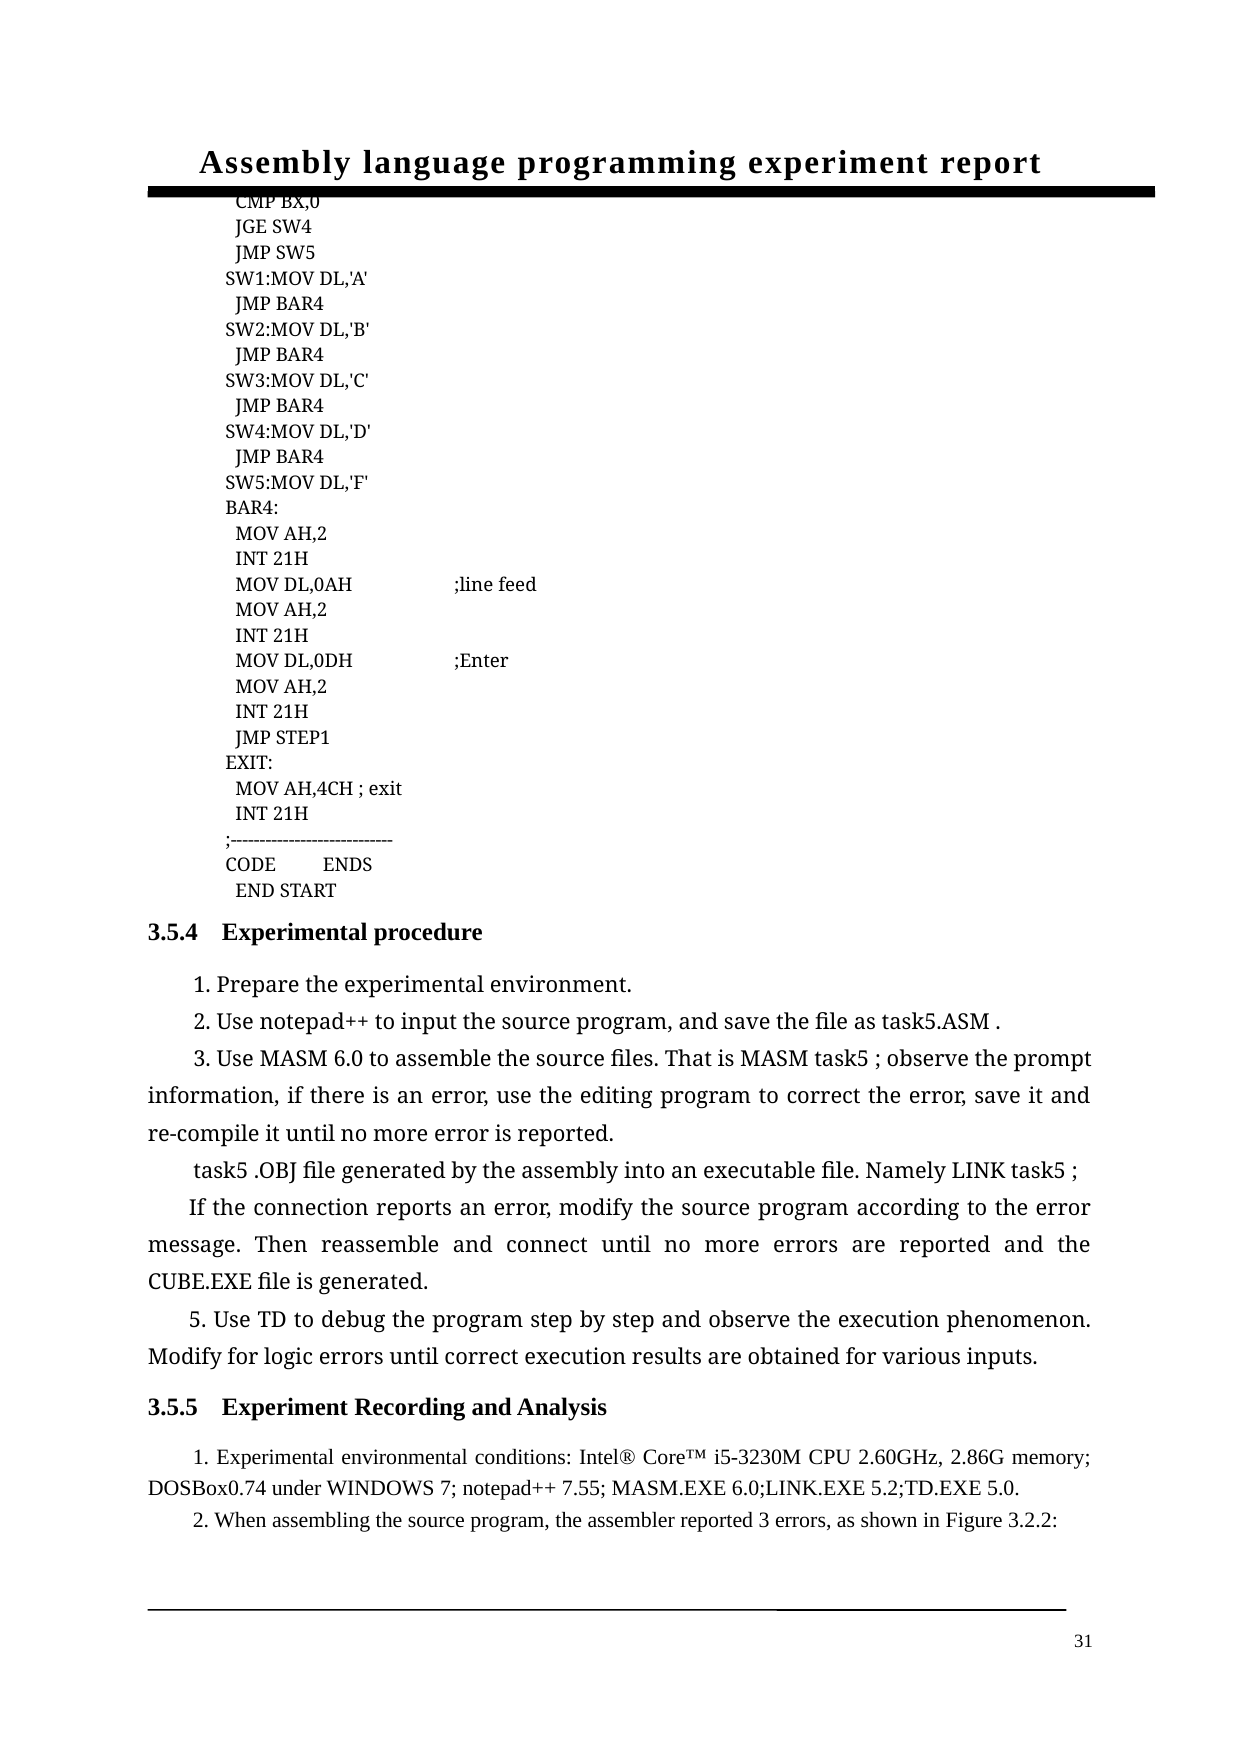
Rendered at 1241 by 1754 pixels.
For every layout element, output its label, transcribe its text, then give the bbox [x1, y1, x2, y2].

text MOV AH,2 [225, 597, 1092, 622]
text INT 21H [225, 622, 1092, 648]
text SW2:MOV DL,'B' [225, 316, 1092, 341]
text MOV AH,2 [225, 673, 1092, 699]
text JMP BAR4 [225, 341, 1092, 367]
text 5. Use TD to debug the program step by step and observe the execution phenomenon. Modify for logic errors until correct execution results are obtained for various inputs. [148, 1303, 1092, 1371]
text CMP BX,0 [225, 188, 1092, 214]
text BAR4: [225, 494, 1092, 520]
text 1. Prepare the experimental environment. [148, 969, 1092, 999]
text INT 21H [225, 546, 1092, 571]
subtitle Experiment Recording and Analysis [148, 1392, 1092, 1421]
text SW4:MOV DL,'D' [225, 418, 1092, 443]
text 1. Experimental environmental conditions: Intel® Core™ i5-3230M CPU 2.60GHz, 2.86G memory; DOSBox0.74 under WINDOWS 7; notepad++ 7.55; MASM.EXE 6.0;LINK.EXE 5.2;TD.EXE 5.0. [148, 1444, 1092, 1501]
text EXIT: [225, 750, 1092, 775]
text JMP BAR4 [225, 290, 1092, 316]
text INT 21H [225, 801, 1092, 826]
text task5 .OBJ file generated by the assembly into an executable file. Namely LINK task5 ; [148, 1155, 1092, 1184]
text MOV AH,4CH ; exit [225, 775, 1092, 801]
text 3. Use MASM 6.0 to assemble the source files. That is MASM task5 ; observe the prompt information, if there is an error, use the editing program to correct the error, save it and re-compile it until no more error is reported. [148, 1043, 1092, 1147]
text JGE SW4 [225, 214, 1092, 239]
text ;---------------------------- [225, 826, 1092, 852]
text JMP STEP1 [225, 724, 1092, 750]
text SW1:MOV DL,'A' [225, 265, 1092, 290]
text SW5:MOV DL,'F' [225, 469, 1092, 494]
text JMP BAR4 [225, 443, 1092, 469]
text 2. Use notepad++ to input the source program, and save the file as task5.ASM . [148, 1006, 1092, 1036]
text 2. When assembling the source program, the assembler reported 3 errors, as shown in Figure 3.2.2: [148, 1507, 1092, 1532]
text END START [225, 877, 1092, 903]
text If the connection reports an error, modify the source program according to the error message. Then reassemble and connect until no more errors are reported and the CUBE.EXE file is generated. [148, 1192, 1092, 1296]
text CODE ENDS [225, 852, 1092, 877]
text MOV DL,0AH ;line feed [225, 571, 1092, 597]
text MOV DL,0DH ;Enter [225, 648, 1092, 673]
subtitle Experimental procedure [148, 917, 1092, 946]
text MOV AH,2 [225, 520, 1092, 546]
text JMP BAR4 [225, 392, 1092, 418]
text JMP SW5 [225, 239, 1092, 265]
text SW3:MOV DL,'C' [225, 367, 1092, 392]
text INT 21H [225, 699, 1092, 724]
